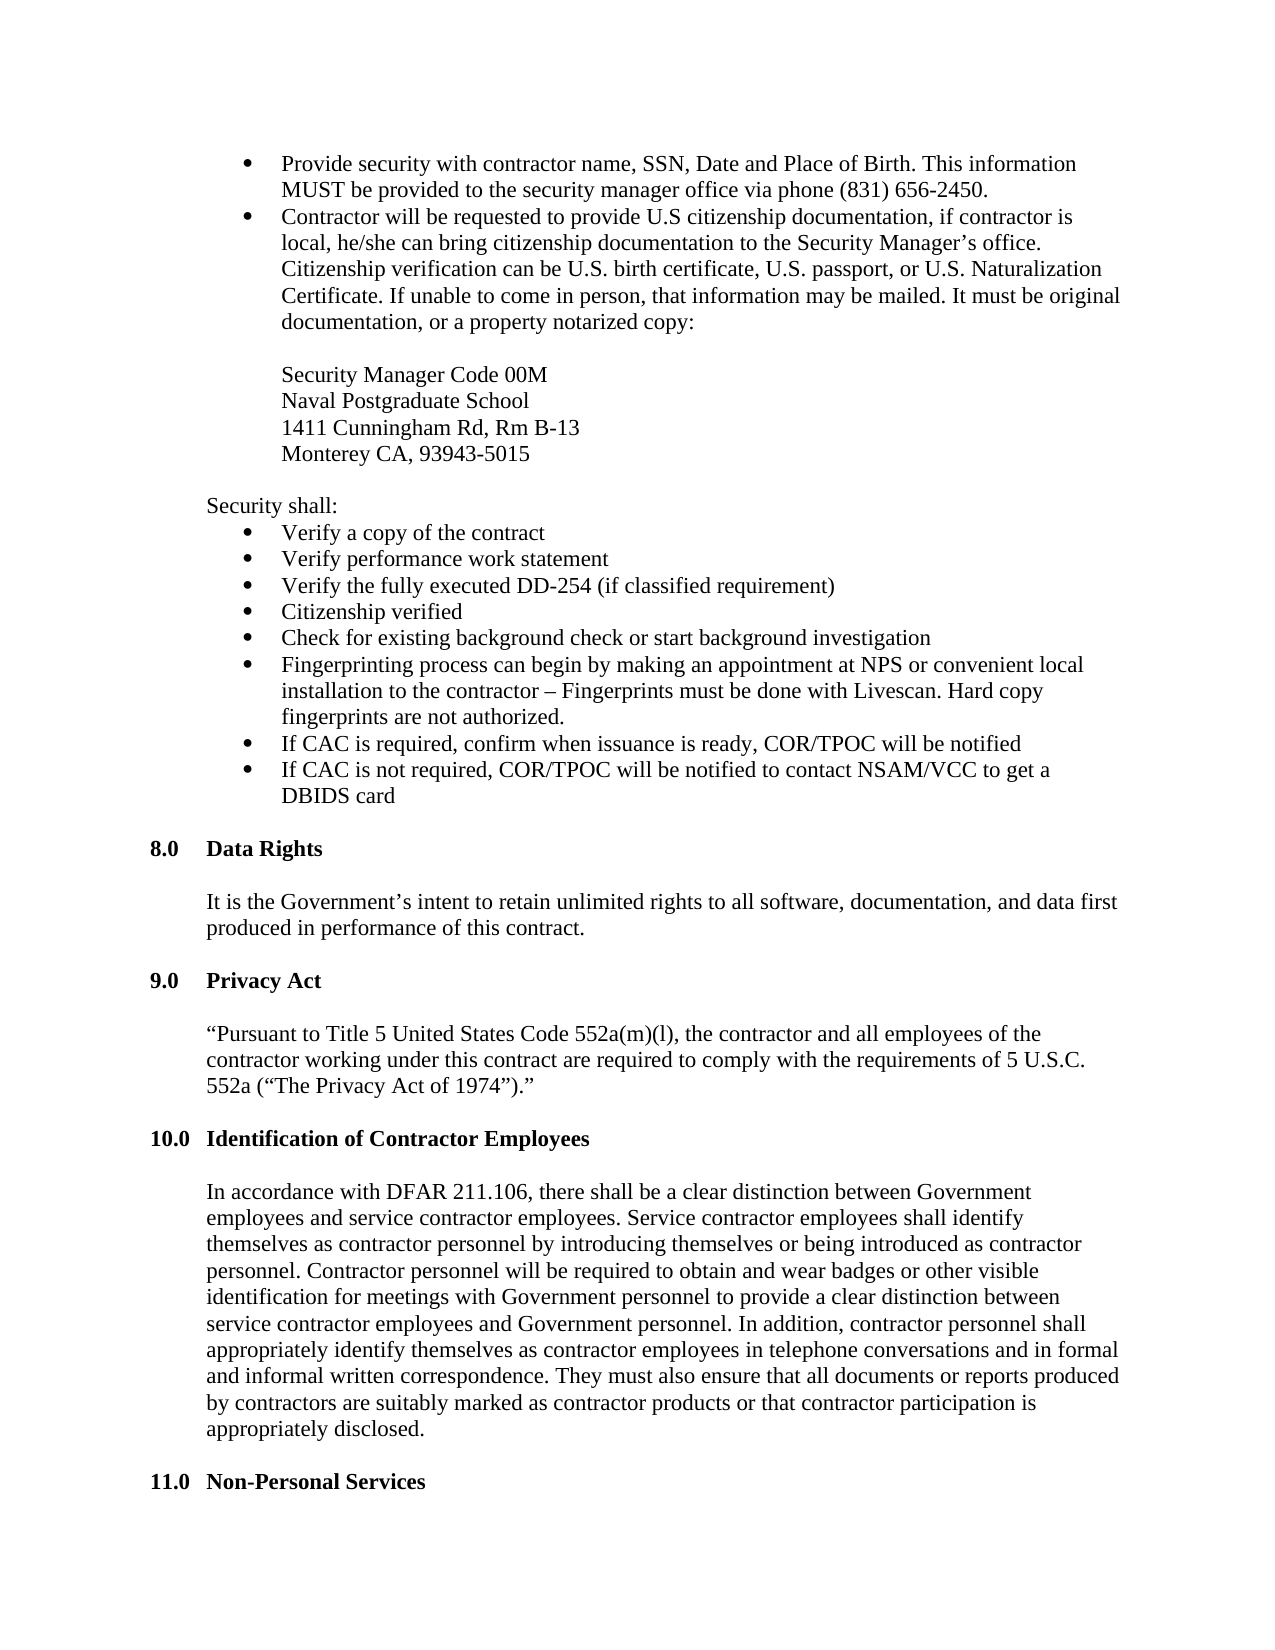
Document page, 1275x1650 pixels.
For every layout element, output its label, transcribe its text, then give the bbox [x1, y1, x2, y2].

text 10.0 Identification of Contractor Employees [150, 1125, 1125, 1151]
list Contractor will be requested to provide U.S citizenship documentation, if contractor is local, he/she can bring citizenship documentation to the Security Manager’s office. Citizenship verification can be U.S. birth certificate, U.S. passport, or U.S. Naturalization Certificate. If unable to come in person, that information may be mailed. It must be original documentation, or a property notarized copy: [244, 203, 1125, 334]
text Security shall: [206, 493, 1125, 519]
list If CAC is not required, COR/TPOC will be notified to contact NSAM/VCC to get a DBIDS card [244, 756, 1125, 809]
text It is the Government’s intent to retain unlimited rights to all software, documentation, and data first produced in performance of this contract. [586, 888, 1125, 941]
list Verify the fully executed DD-254 (if classified requirement) [244, 572, 1125, 598]
text 1411 Cunningham Rd, Rm B-13 [281, 413, 1125, 440]
text In accordance with DFAR 211.106, there shall be a clear distinction between Government employees and service contractor employees. Service contractor employees shall identify themselves as contractor personnel by introducing themselves or being introduced as contractor personnel. Contractor personnel will be required to obtain and wear badges or other visible identification for meetings with Government personnel to provide a clear distinction between service contractor employees and Government personnel. In addition, contractor personnel shall appropriately identify themselves as contractor employees in telephone conversations and in formal and informal written correspondence. They must also ensure that all documents or reports produced by contractors are suitably marked as contractor products or that contractor participation is appropriately disclosed. [206, 1178, 1125, 1441]
text 9.0 Privacy Act [150, 967, 1125, 993]
text 11.0 Non-Personal Services [150, 1468, 1125, 1494]
list Citizenship verified [244, 598, 1125, 624]
text “Pursuant to Title 5 United States Code 552a(m)(l), the contractor and all employees of the contractor working under this contract are required to comply with the requirements of 5 U.S.C. 552a (“The Privacy Act of 1974”).” [206, 1020, 1125, 1099]
text Naval Postgraduate School [281, 387, 1125, 413]
list Provide security with contractor name, SSN, Date and Place of Birth. This information MUST be provided to the security manager office via phone (831) 656-2450. [244, 150, 1125, 203]
list Check for existing background check or start background investigation [244, 624, 1125, 651]
list If CAC is required, confirm when issuance is ready, COR/TPOC will be notified [244, 730, 1125, 756]
list Fingerprinting process can begin by making an appointment at NPS or convenient local installation to the contractor – Fingerprints must be done with Livescan. Hard copy fingerprints are not authorized. [244, 651, 1125, 730]
list Verify a copy of the contract [244, 519, 1125, 545]
text Monterey CA, 93943-5015 [281, 440, 1125, 466]
text 8.0 Data Rights [150, 835, 1125, 862]
text Security Manager Code 00M [281, 361, 1125, 387]
list Verify performance work statement [244, 545, 1125, 572]
